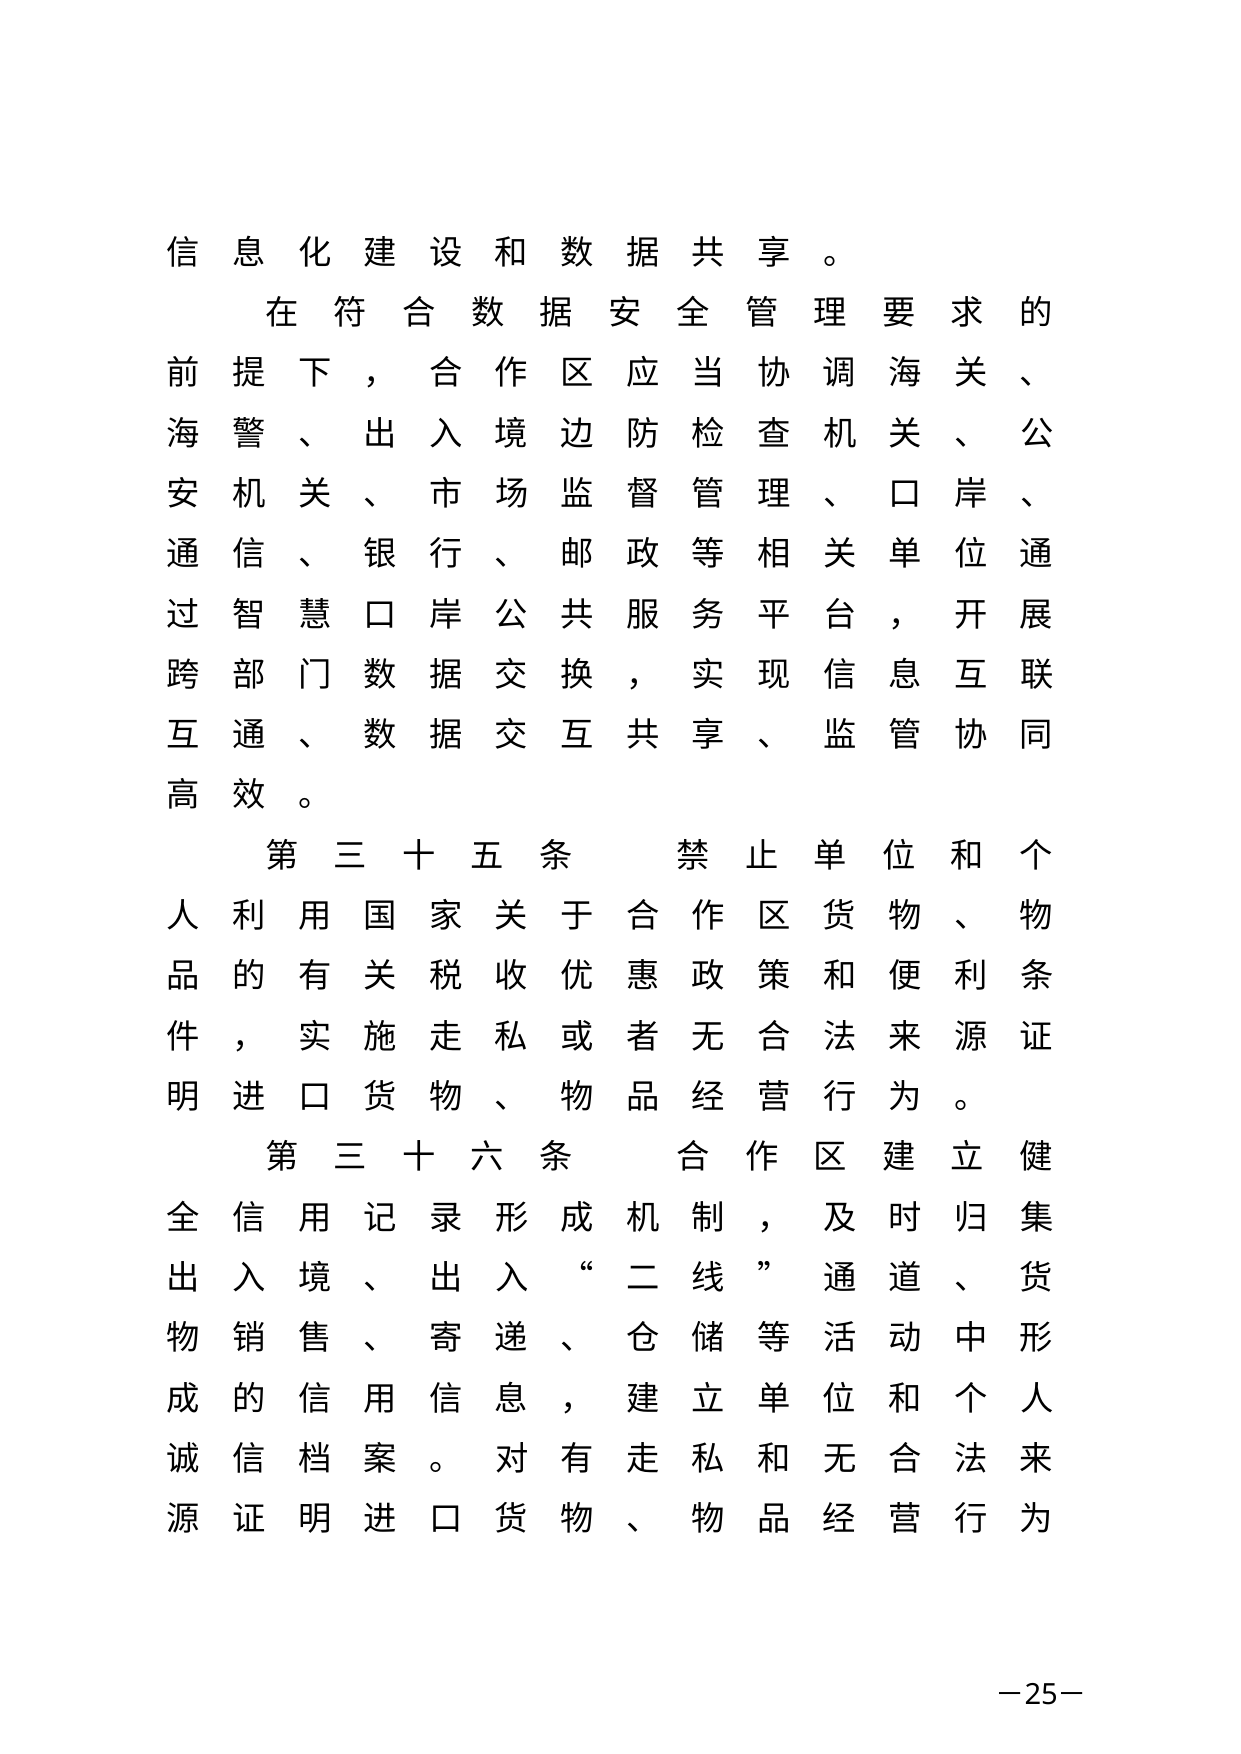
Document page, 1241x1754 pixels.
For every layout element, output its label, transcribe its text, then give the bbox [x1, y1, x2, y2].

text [167, 1124, 1085, 1546]
text 第三十五条 禁止单位和个人利用国家关于合作区货物、物品的有关税收优惠政策和便利条件，实施走私或者无合法来源证明进口货物、物品经营行为。 [167, 822, 1085, 1124]
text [167, 219, 1085, 280]
text 在符合数据安全管理要求的前提下，合作区应当协调海关、海警、出入境边防检查机关、公安机关、市场监督管理、口岸、通信、银行、邮政等相关单位通过智慧口岸公共服务平台，开展跨部门数据交换，实现信息互联互通、数据交互共享、监管协同高效。 [167, 280, 1085, 822]
